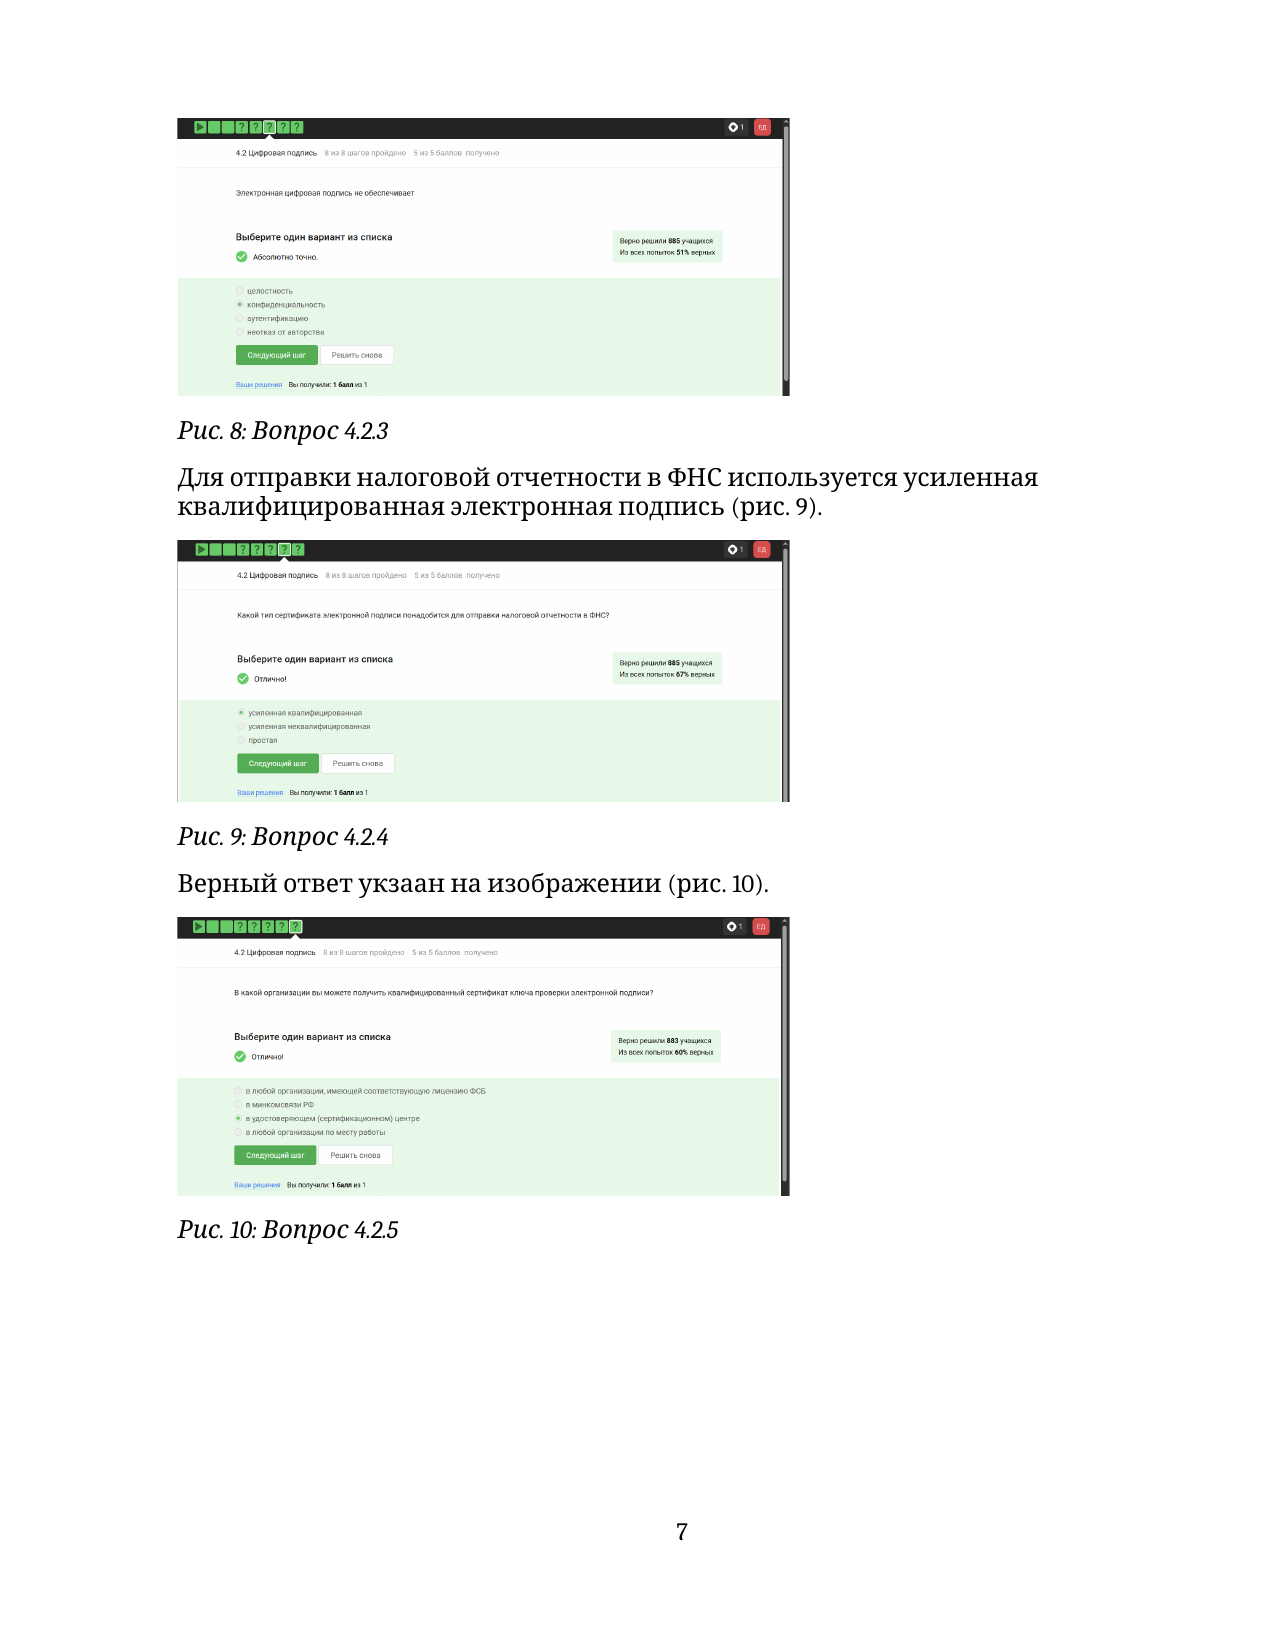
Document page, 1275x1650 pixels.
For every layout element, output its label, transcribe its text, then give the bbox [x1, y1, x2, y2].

picture [177, 540, 790, 802]
text Рис. 9: Вопрос 4.2.4 [177, 823, 1186, 851]
picture [177, 118, 790, 396]
text Рис. 10: Вопрос 4.2.5 [177, 1216, 1186, 1245]
text Рис. 8: Вопрос 4.2.3 [177, 417, 1186, 445]
text Верный ответ укзаан на изображении (рис. 10). [177, 870, 1186, 899]
text Для отправки налоговой отчетности в ФНС используется усиленная квалифицированная электронная подпись (рис. 9). [177, 464, 1186, 522]
picture [177, 917, 790, 1196]
